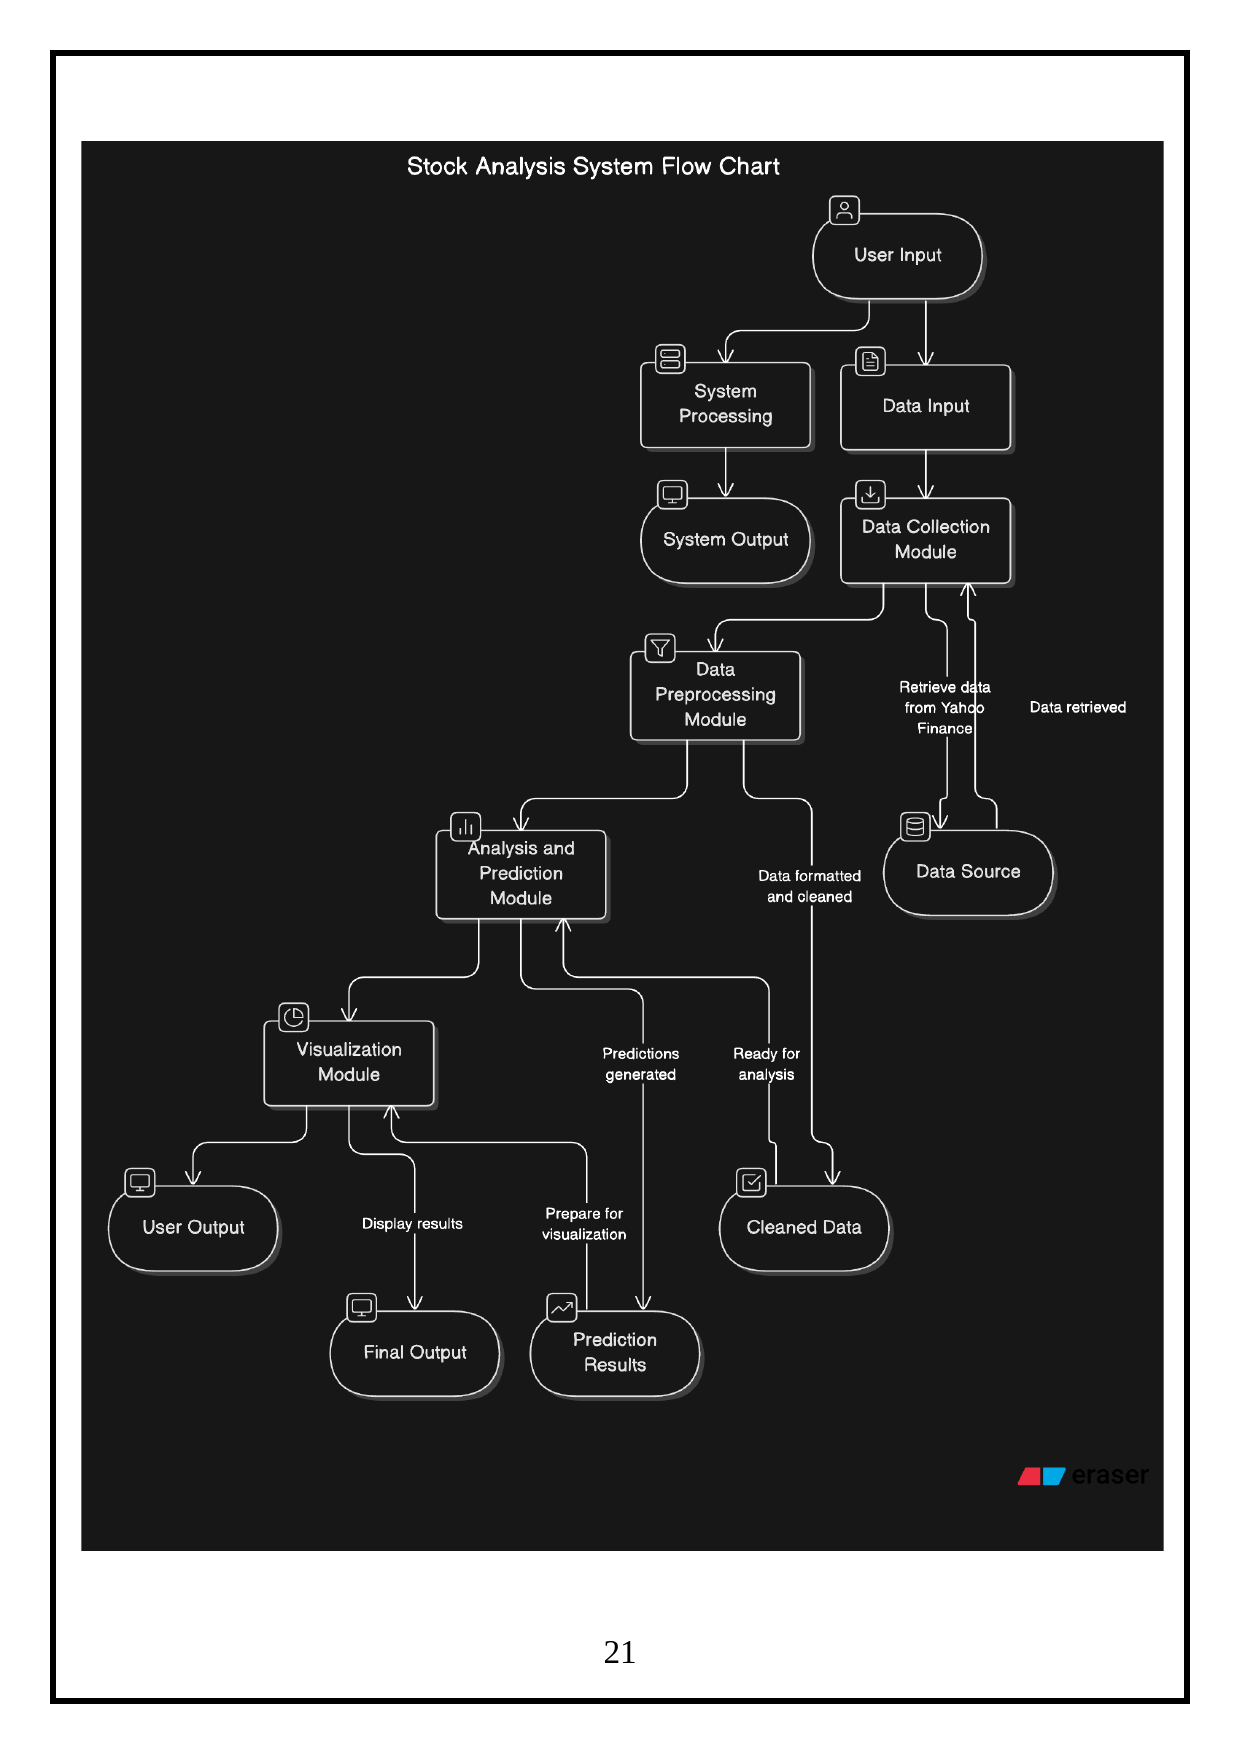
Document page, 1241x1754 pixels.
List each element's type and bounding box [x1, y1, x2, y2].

picture [81, 141, 1164, 1551]
